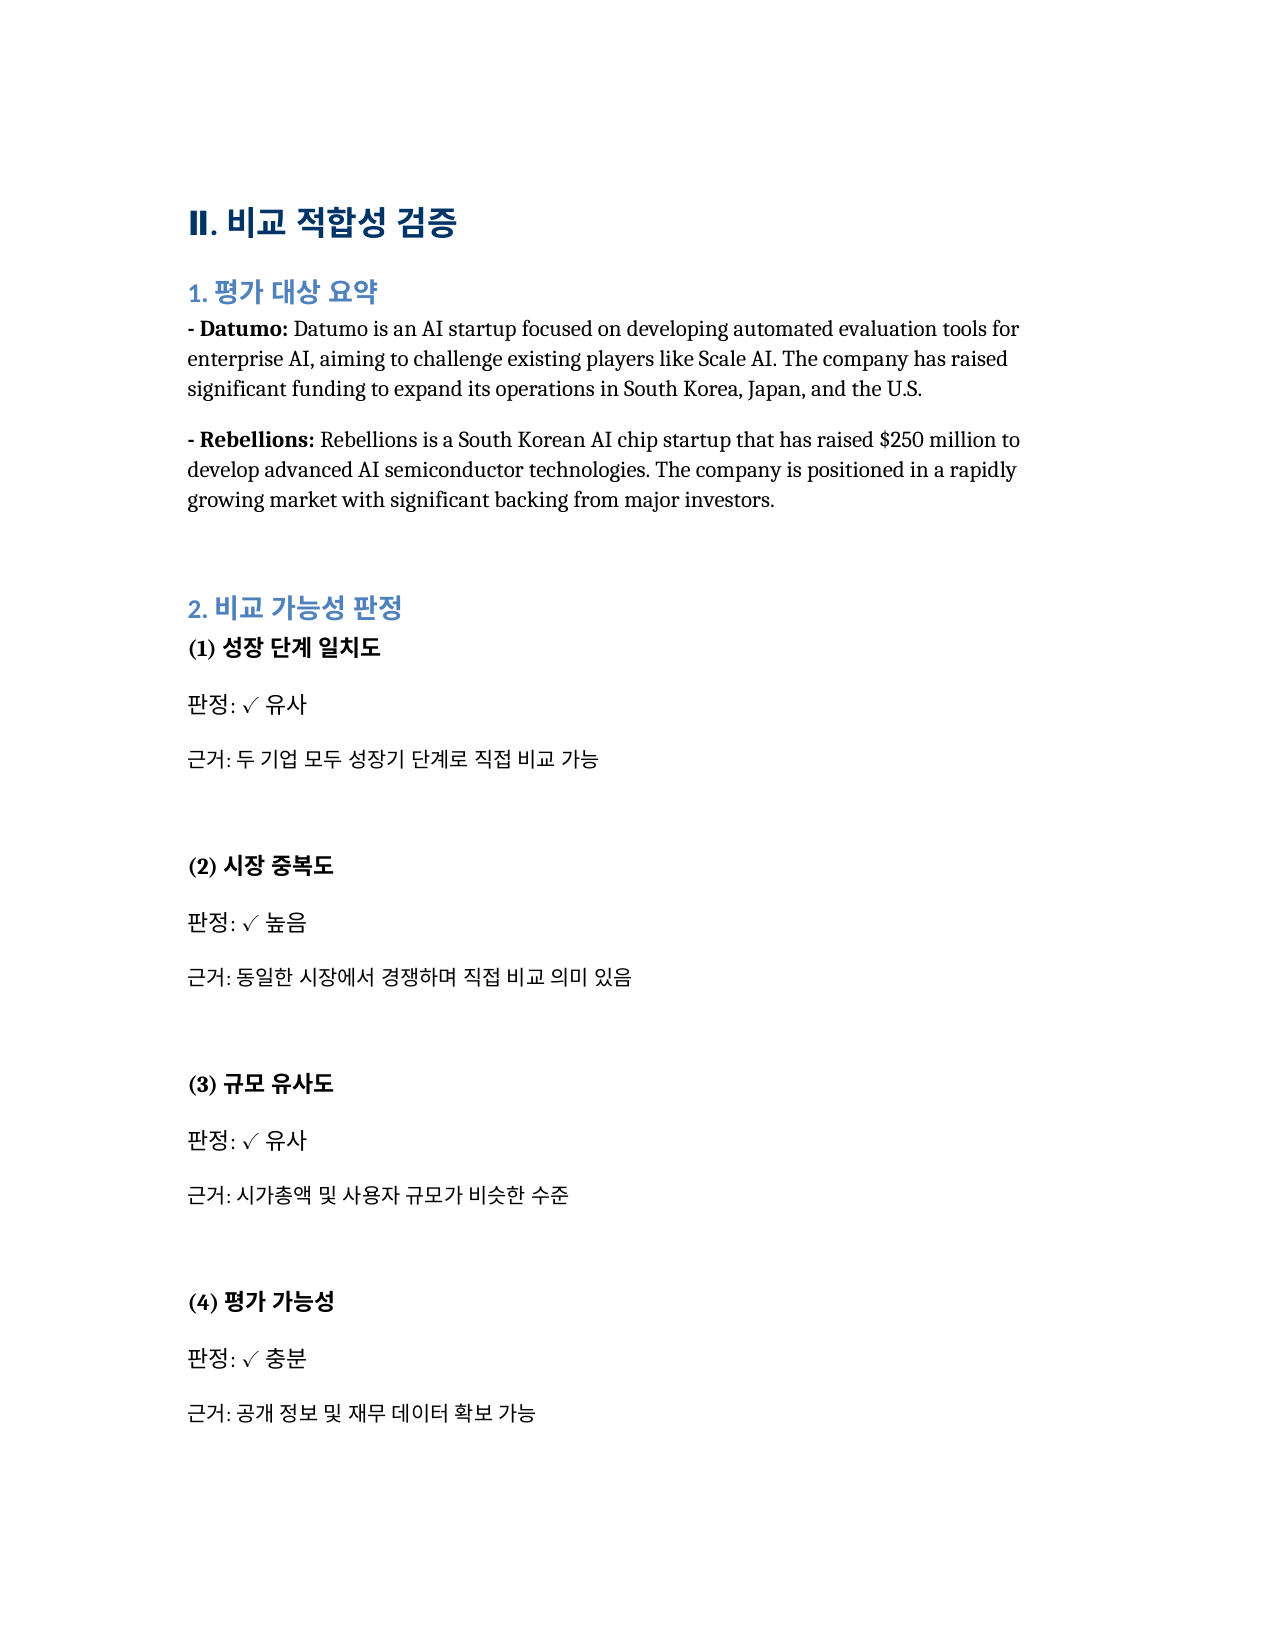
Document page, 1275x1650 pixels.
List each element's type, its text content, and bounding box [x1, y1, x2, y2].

text (4) 평가 가능성 [187, 1286, 1087, 1317]
text 판정: ✓ 높음 [187, 907, 1087, 938]
text 근거: 두 기업 모두 성장기 단계로 직접 비교 가능 [187, 745, 1087, 774]
subtitle 2. 비교 가능성 판정 [187, 589, 1087, 626]
text (1) 성장 단계 일치도 [187, 632, 1087, 663]
text 판정: ✓ 유사 [187, 688, 1087, 720]
text 판정: ✓ 유사 [187, 1124, 1087, 1156]
text (2) 시장 중복도 [187, 850, 1087, 881]
text 근거: 동일한 시장에서 경쟁하며 직접 비교 의미 있음 [187, 963, 1087, 992]
text 근거: 시가총액 및 사용자 규모가 비슷한 수준 [187, 1181, 1087, 1210]
subtitle Ⅱ. 비교 적합성 검증 [187, 200, 1087, 245]
subtitle 1. 평가 대상 요약 [187, 273, 1087, 310]
text - Rebellions: Rebellions is a South Korean AI chip startup that has raised $250 million to develop advanced AI semiconductor technologies. The company is positioned in a rapidly growing market with significant backing from major investors. [187, 427, 1087, 514]
text 판정: ✓ 충분 [187, 1343, 1087, 1374]
text (3) 규모 유사도 [187, 1068, 1087, 1099]
text 근거: 공개 정보 및 재무 데이터 확보 가능 [187, 1399, 1087, 1428]
text - Datumo: Datumo is an AI startup focused on developing automated evaluation tools for enterprise AI, aiming to challenge existing players like Scale AI. The company has raised significant funding to expand its operations in South Korea, Japan, and the U.S. [187, 315, 1087, 402]
